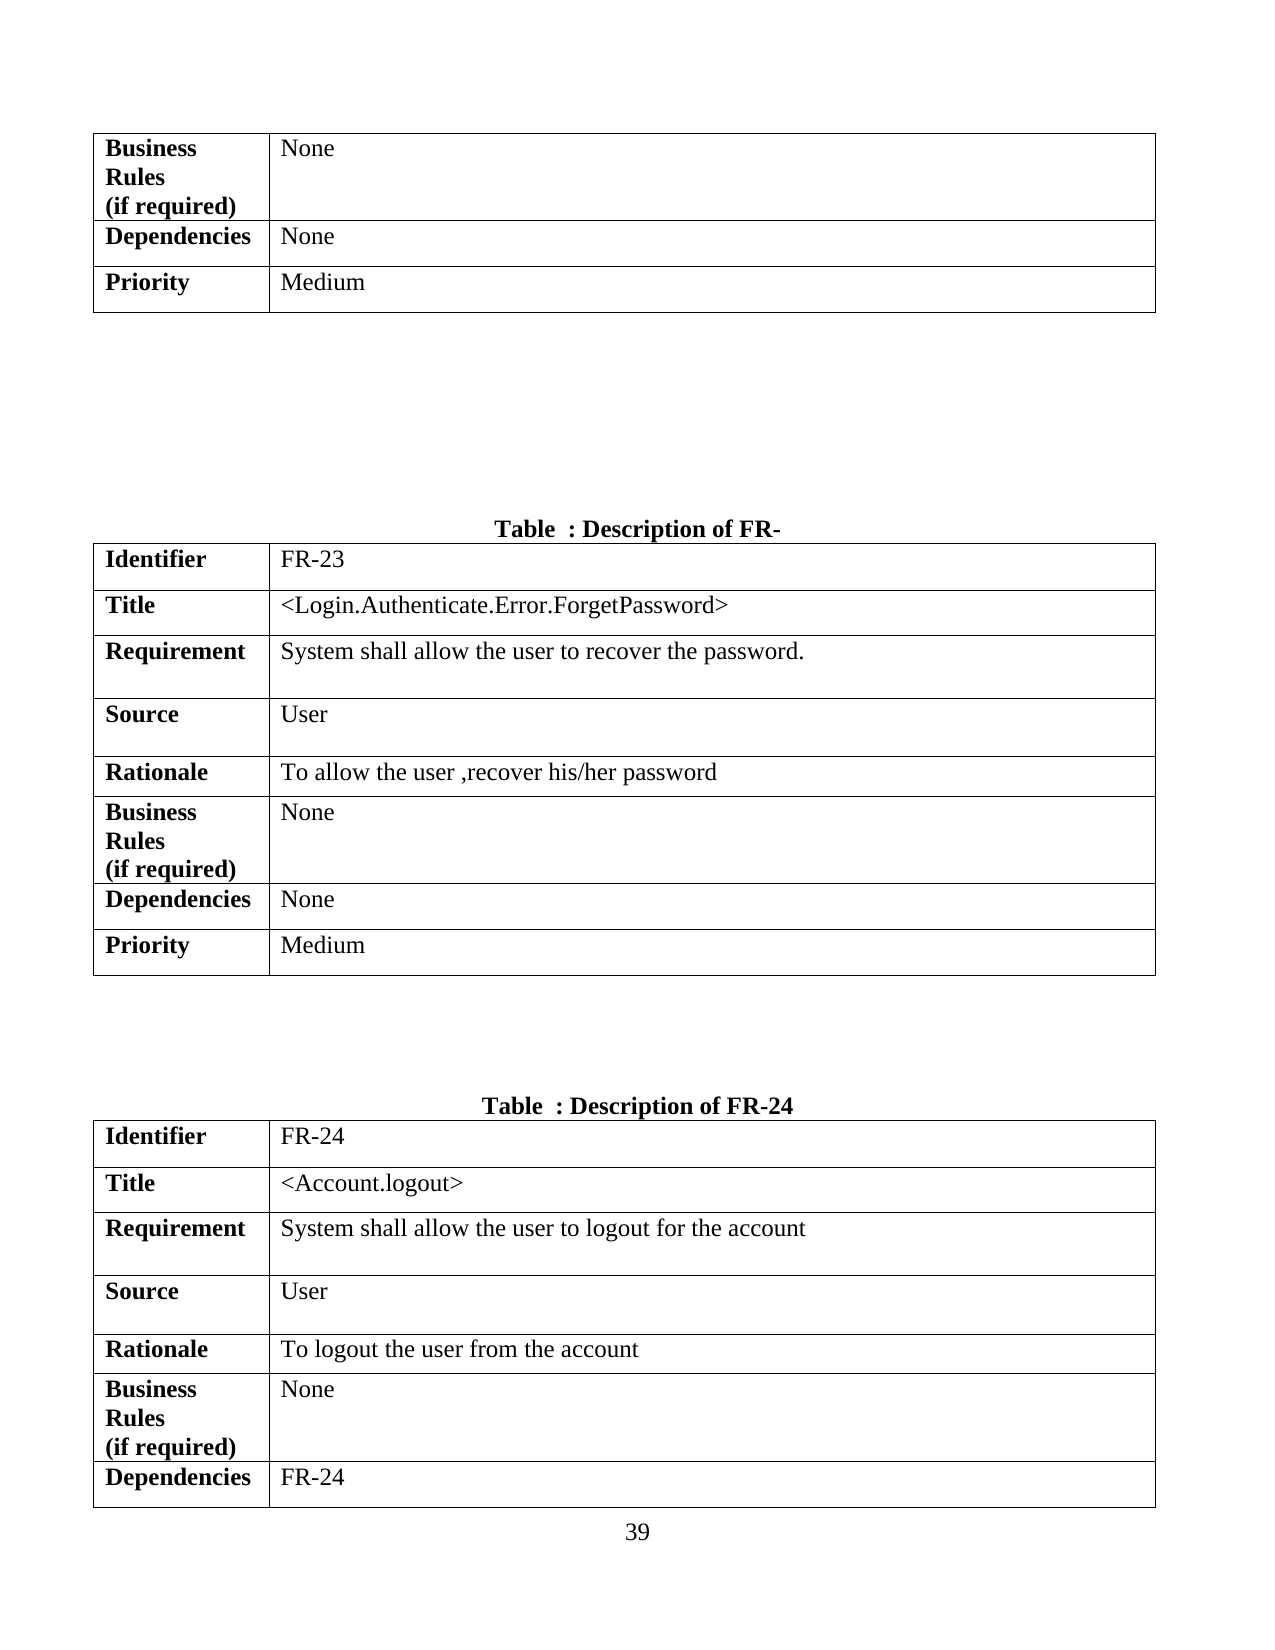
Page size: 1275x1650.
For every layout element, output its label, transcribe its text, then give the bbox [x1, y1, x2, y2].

table_cell Dependencies [94, 1462, 269, 1507]
table_cell To allow the user ,recover his/her password [270, 757, 1155, 796]
table_cell Business Rules (if required) [94, 797, 269, 883]
table_cell Title [94, 591, 269, 635]
table_cell System shall allow the user to recover the password. [270, 636, 1155, 698]
table_cell Requirement [94, 636, 269, 698]
table_cell Rationale [94, 757, 269, 796]
table_cell None [270, 797, 1155, 883]
table_cell System shall allow the user to logout for the account [270, 1213, 1155, 1275]
table_cell None [270, 884, 1155, 929]
table_cell Business Rules (if required) [94, 1374, 269, 1461]
table_header FR-23 [270, 544, 1155, 589]
table_cell Business Rules (if required) [94, 134, 269, 220]
table_cell Medium [270, 267, 1155, 312]
table_cell <Account.logout> [270, 1168, 1155, 1212]
table_cell Source [94, 1276, 269, 1333]
table_cell Source [94, 699, 269, 756]
table_cell Medium [270, 930, 1155, 975]
text Table : Description of FR-24 [120, 1091, 1155, 1120]
table_cell None [270, 221, 1155, 266]
table_cell Priority [94, 267, 269, 312]
table_cell Dependencies [94, 884, 269, 929]
table_cell To logout the user from the account [270, 1335, 1155, 1373]
table_cell Priority [94, 930, 269, 975]
table_cell <Login.Authenticate.Error.ForgetPassword> [270, 591, 1155, 635]
table_header Identifier [94, 544, 269, 589]
text Table : Description of FR- [120, 514, 1155, 543]
table_cell None [270, 1374, 1155, 1461]
table_cell None [270, 134, 1155, 220]
table_cell Dependencies [94, 221, 269, 266]
table_header FR-24 [270, 1121, 1155, 1167]
table_cell FR-24 [270, 1462, 1155, 1507]
table_cell Title [94, 1168, 269, 1212]
table_cell User [270, 699, 1155, 756]
table_cell User [270, 1276, 1155, 1333]
table_header Identifier [94, 1121, 269, 1167]
table_cell Rationale [94, 1335, 269, 1373]
table_cell Requirement [94, 1213, 269, 1275]
